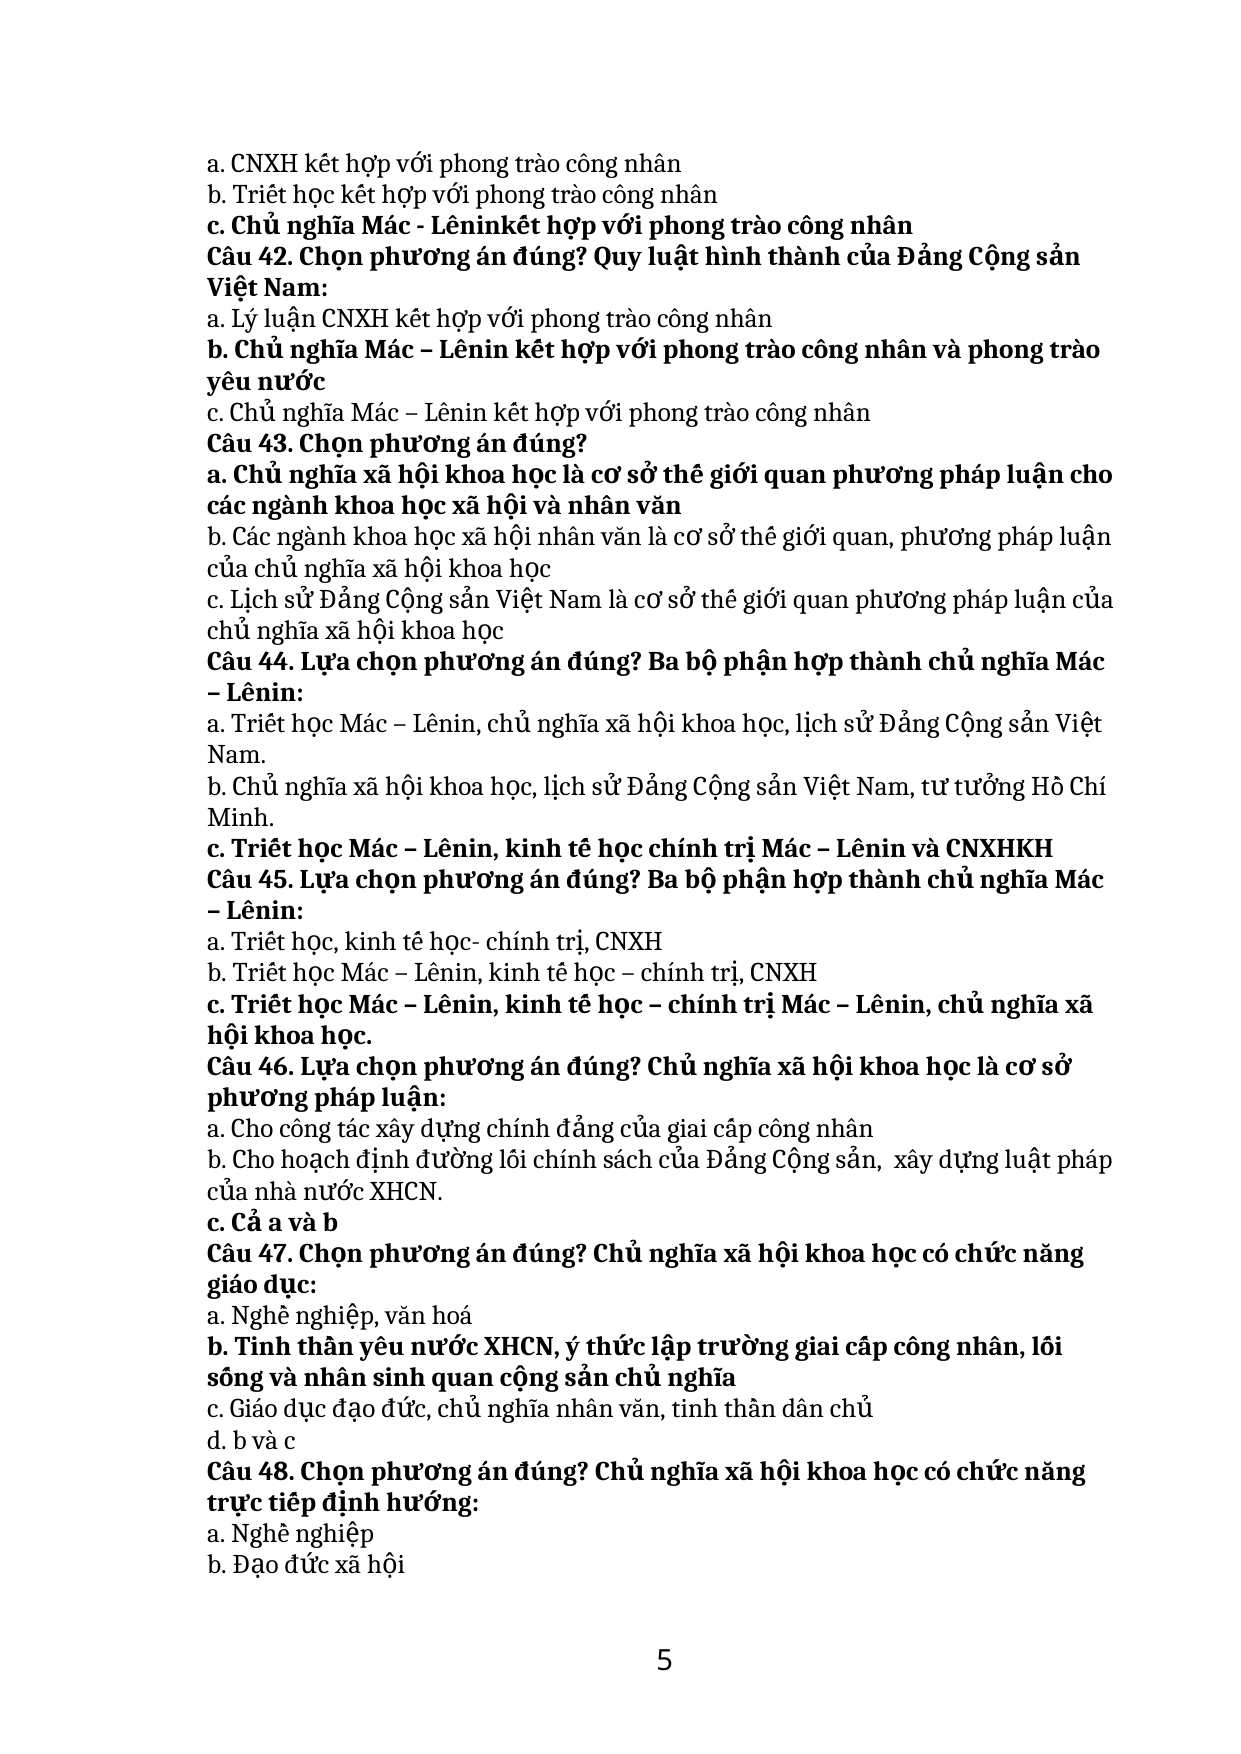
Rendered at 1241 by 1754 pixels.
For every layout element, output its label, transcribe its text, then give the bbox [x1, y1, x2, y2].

text b. Triết học kết hợp với phong trào công nhân [207, 179, 1122, 210]
text c. Chủ nghĩa Mác - Lêninkết hợp với phong trào công nhân [207, 210, 1122, 241]
text b. Các ngành khoa học xã hội nhân văn là cơ sở thế giới quan, phương pháp luận của chủ nghĩa xã hội khoa học [207, 521, 1122, 584]
text a. Nghề nghiệp [207, 1518, 1122, 1549]
text c. Cả a và b [207, 1207, 1122, 1238]
text b. Triết học Mác – Lênin, kinh tế học – chính trị, CNXH [207, 957, 1122, 989]
text c. Giáo dục đạo đức, chủ nghĩa nhân văn, tinh thần dân chủ [207, 1393, 1122, 1425]
text a. Triết học Mác – Lênin, chủ nghĩa xã hội khoa học, lịch sử Đảng Cộng sản Việt Nam. [207, 708, 1122, 771]
text Câu 45. Lựa chọn phương án đúng? Ba bộ phận hợp thành chủ nghĩa Mác – Lênin: [207, 864, 1122, 926]
text Câu 42. Chọn phương án đúng? Quy luật hình thành của Đảng Cộng sản Việt Nam: [207, 241, 1122, 303]
text a. Lý luận CNXH kết hợp với phong trào công nhân [207, 303, 1122, 334]
text Câu 46. Lựa chọn phương án đúng? Chủ nghĩa xã hội khoa học là cơ sở phương pháp luận: [207, 1051, 1122, 1113]
text Câu 47. Chọn phương án đúng? Chủ nghĩa xã hội khoa học có chức năng giáo dục: [207, 1238, 1122, 1300]
text a. Cho công tác xây dựng chính đảng của giai cấp công nhân [207, 1113, 1122, 1144]
text Câu 43. Chọn phương án đúng? [207, 428, 1122, 459]
text Câu 48. Chọn phương án đúng? Chủ nghĩa xã hội khoa học có chức năng trực tiếp định hướng: [207, 1456, 1122, 1518]
text a. CNXH kết hợp với phong trào công nhân [207, 148, 1122, 179]
text a. Chủ nghĩa xã hội khoa học là cơ sở thế giới quan phương pháp luận cho các ngành khoa học xã hội và nhân văn [207, 459, 1122, 521]
text a. Triết học, kinh tế học- chính trị, CNXH [207, 926, 1122, 957]
text b. Chủ nghĩa Mác – Lênin kết hợp với phong trào công nhân và phong trào yêu nước [207, 334, 1122, 397]
text c. Triết học Mác – Lênin, kinh tế học – chính trị Mác – Lênin, chủ nghĩa xã hội khoa học. [207, 989, 1122, 1051]
text a. Nghề nghiệp, văn hoá [207, 1300, 1122, 1331]
text c. Triết học Mác – Lênin, kinh tế học chính trị Mác – Lênin và CNXHKH [207, 833, 1122, 864]
text d. b và c [207, 1425, 1122, 1456]
text c. Lịch sử Đảng Cộng sản Việt Nam là cơ sở thế giới quan phương pháp luận của chủ nghĩa xã hội khoa học [207, 584, 1122, 646]
text Câu 44. Lựa chọn phương án đúng? Ba bộ phận hợp thành chủ nghĩa Mác – Lênin: [207, 646, 1122, 708]
text b. Chủ nghĩa xã hội khoa học, lịch sử Đảng Cộng sản Việt Nam, tư tưởng Hồ Chí Minh. [207, 771, 1122, 833]
text b. Đạo đức xã hội [207, 1549, 1122, 1580]
text b. Cho hoạch định đường lối chính sách của Đảng Cộng sản, xây dựng luật pháp của nhà nước XHCN. [207, 1144, 1122, 1207]
text b. Tinh thần yêu nước XHCN, ý thức lập trường giai cấp công nhân, lối sống và nhân sinh quan cộng sản chủ nghĩa [207, 1331, 1122, 1393]
text c. Chủ nghĩa Mác – Lênin kết hợp với phong trào công nhân [207, 397, 1122, 428]
